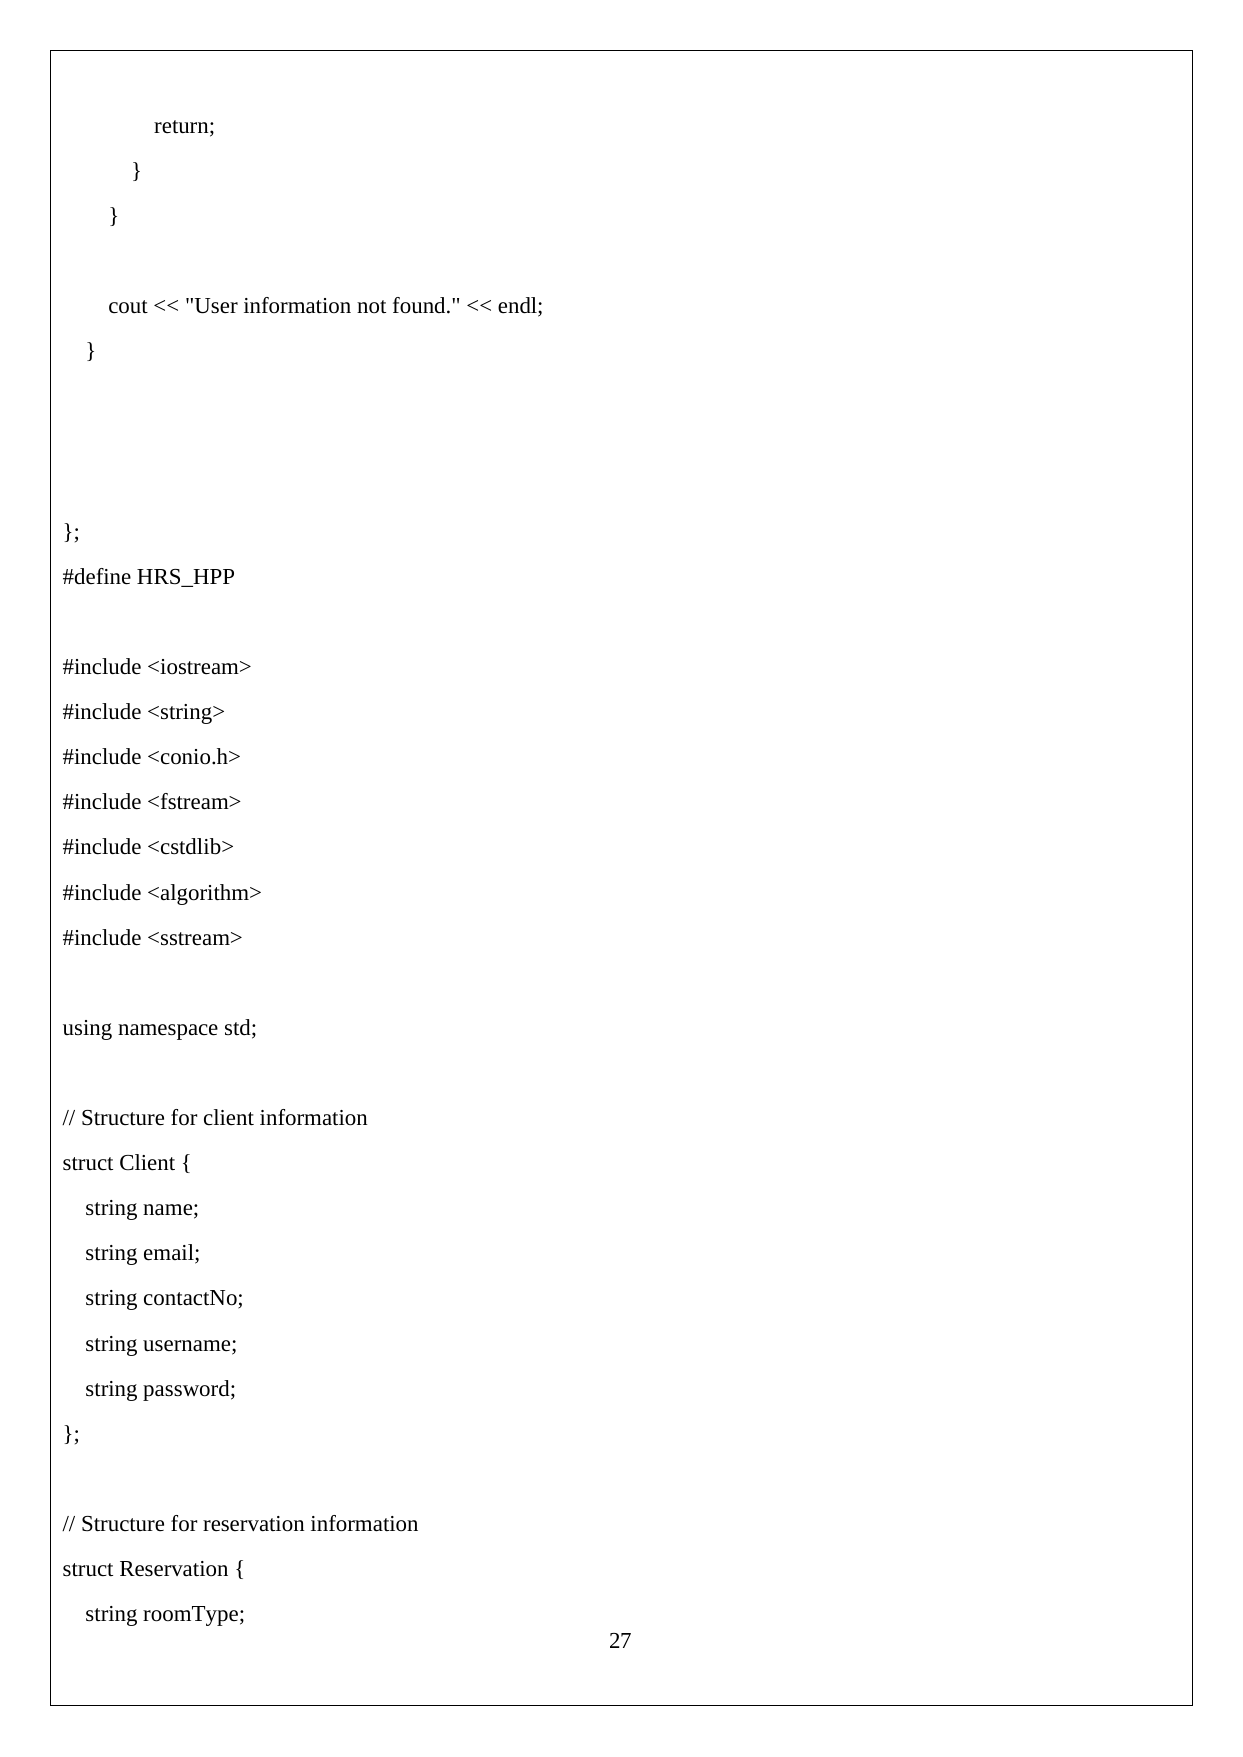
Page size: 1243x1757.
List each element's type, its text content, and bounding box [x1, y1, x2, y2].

text }; [62, 1420, 1095, 1446]
text }; [62, 518, 1095, 544]
text return; [62, 112, 1095, 138]
text #include <fstream> [62, 788, 1095, 815]
text #include <algorithm> [62, 878, 1095, 905]
text struct Reservation { [62, 1555, 1095, 1581]
text string contactNo; [62, 1284, 1095, 1311]
text #include <cstdlib> [62, 833, 1095, 860]
text } [62, 157, 1095, 183]
text string password; [62, 1375, 1095, 1401]
text string roomType; [62, 1600, 1095, 1627]
text // Structure for reservation information [62, 1510, 1095, 1536]
text string username; [62, 1329, 1095, 1356]
text cout << "User information not found." << endl; [62, 292, 1095, 318]
text #include <iostream> [62, 653, 1095, 679]
text // Structure for client information [62, 1104, 1095, 1130]
text #include <string> [62, 698, 1095, 724]
text struct Client { [62, 1149, 1095, 1176]
text using namespace std; [62, 1014, 1095, 1040]
text #include <conio.h> [62, 743, 1095, 769]
text #define HRS_HPP [62, 563, 1095, 589]
text #include <sstream> [62, 924, 1095, 950]
text string name; [62, 1194, 1095, 1221]
text } [62, 202, 1095, 228]
text string email; [62, 1239, 1095, 1266]
text } [62, 337, 1095, 364]
